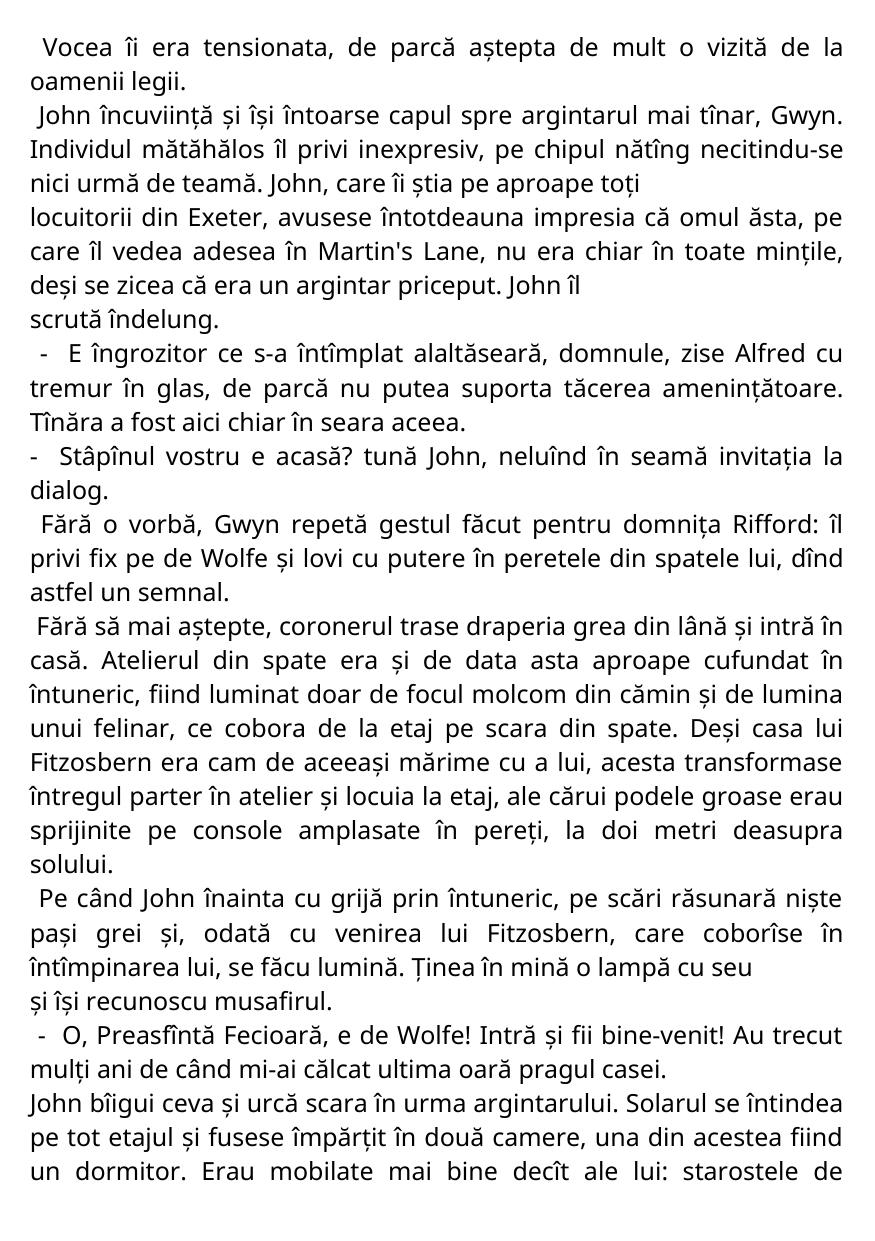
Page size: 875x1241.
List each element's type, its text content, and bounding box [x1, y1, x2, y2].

text - E îngrozitor ce s-a întîmplat alaltăseară, domnule, zise Alfred cu tremur în glas, de parcă nu putea suporta tăcerea ameninţătoare. Tînăra a fost aici chiar în seara aceea. [29, 336, 844, 438]
text - Stâpînul vostru e acasă? tună John, neluînd în seamă invitaţia la dialog. [29, 438, 844, 506]
text locuitorii din Exeter, avusese întotdeauna impresia că omul ăsta, pe care îl vedea adesea în Martin's Lane, nu era chiar în toate minţile, deşi se zicea că era un argintar priceput. John îl [29, 200, 844, 302]
text şi îşi recunoscu musafirul. [29, 983, 844, 1017]
text Fără o vorbă, Gwyn repetă gestul făcut pentru domniţa Rifford: îl privi fix pe de Wolfe şi lovi cu putere în peretele din spatele lui, dînd astfel un semnal. [29, 506, 844, 609]
text scrută îndelung. [29, 302, 844, 336]
text Vocea îi era tensionata, de parcă aştepta de mult o vizită de la oamenii legii. [29, 29, 844, 98]
text Pe când John înainta cu grijă prin întuneric, pe scări răsunară nişte paşi grei şi, odată cu venirea lui Fitzosbern, care coborîse în întîmpinarea lui, se făcu lumină. Ţinea în mină o lampă cu seu [29, 881, 844, 983]
text John încuviinţă şi îşi întoarse capul spre argintarul mai tînar, Gwyn. Individul mătăhălos îl privi inexpresiv, pe chipul nătîng necitindu-se nici urmă de teamă. John, care îi ştia pe aproape toţi [29, 98, 844, 200]
text Fără să mai aştepte, coronerul trase draperia grea din lână şi intră în casă. Atelierul din spate era şi de data asta aproape cufundat în întuneric, fiind luminat doar de focul molcom din cămin şi de lumina unui felinar, ce cobora de la etaj pe scara din spate. Deşi casa lui Fitzosbern era cam de aceeaşi mărime cu a lui, acesta transformase întregul parter în atelier şi locuia la etaj, ale cărui podele groase erau sprijinite pe console amplasate în pereţi, la doi metri deasupra solului. [29, 609, 844, 881]
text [29, 1086, 844, 1188]
text - O, Preasfîntă Fecioară, e de Wolfe! Intră şi fii bine-venit! Au trecut mulţi ani de când mi-ai călcat ultima oară pragul casei. [29, 1017, 844, 1086]
